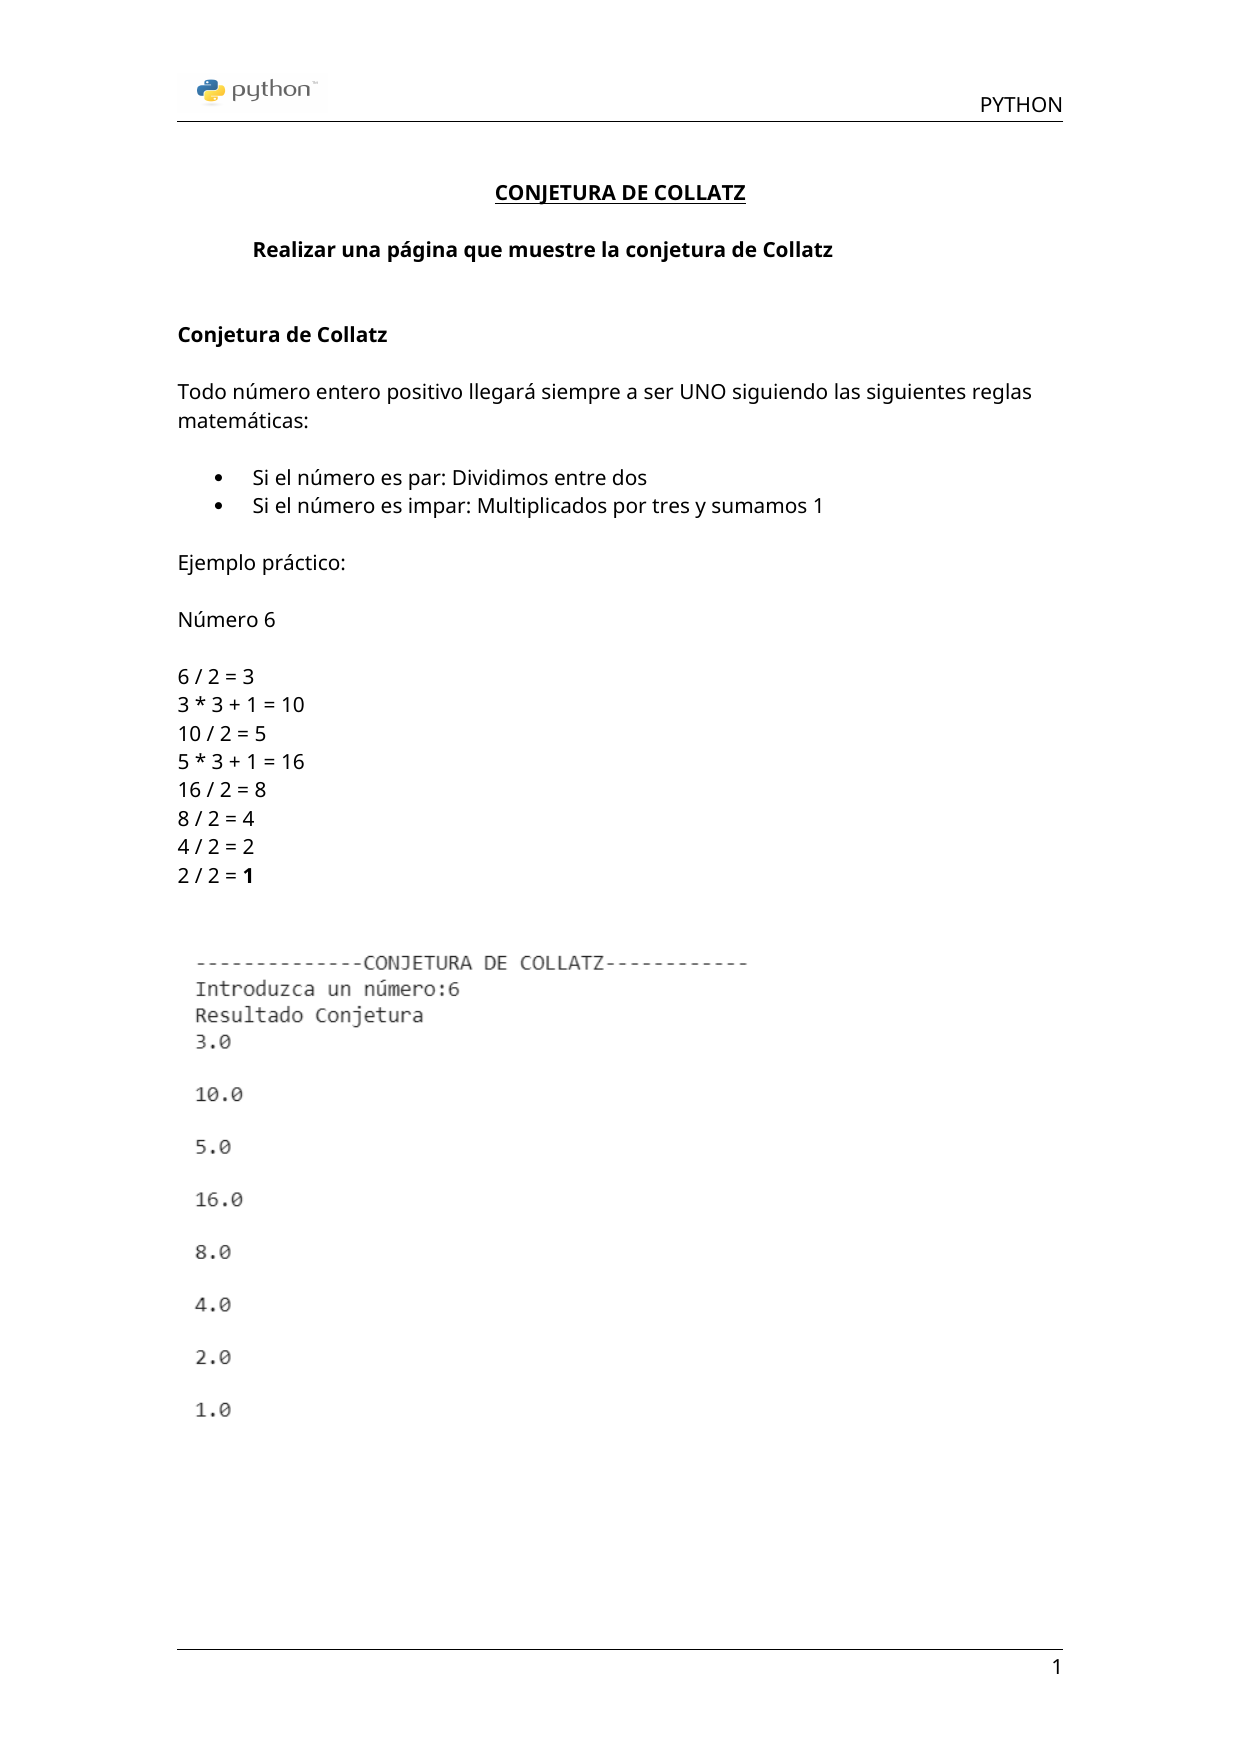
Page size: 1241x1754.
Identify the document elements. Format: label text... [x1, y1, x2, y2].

text 5 * 3 + 1 = 16 [177, 747, 1063, 776]
text 16 / 2 = 8 [177, 776, 1063, 804]
text Ejemplo práctico: [177, 548, 1063, 577]
picture [177, 946, 778, 1438]
picture [177, 73, 329, 113]
list Si el número es par: Dividimos entre dos [215, 463, 1063, 491]
text Conjetura de Collatz [177, 321, 1063, 349]
text Número 6 [177, 605, 1063, 633]
text CONJETURA DE COLLATZ [177, 178, 1063, 207]
text 10 / 2 = 5 [177, 719, 1063, 747]
text Realizar una página que muestre la conjetura de Collatz [252, 235, 1063, 264]
text 3 * 3 + 1 = 10 [177, 690, 1063, 719]
list Si el número es impar: Multiplicados por tres y sumamos 1 [215, 491, 1063, 520]
text Todo número entero positivo llegará siempre a ser UNO siguiendo las siguientes reglas matemáticas: [177, 377, 1063, 434]
text 4 / 2 = 2 [177, 832, 1063, 861]
text 8 / 2 = 4 [177, 804, 1063, 832]
text 2 / 2 = 1 [177, 861, 1063, 889]
text 6 / 2 = 3 [177, 662, 1063, 690]
